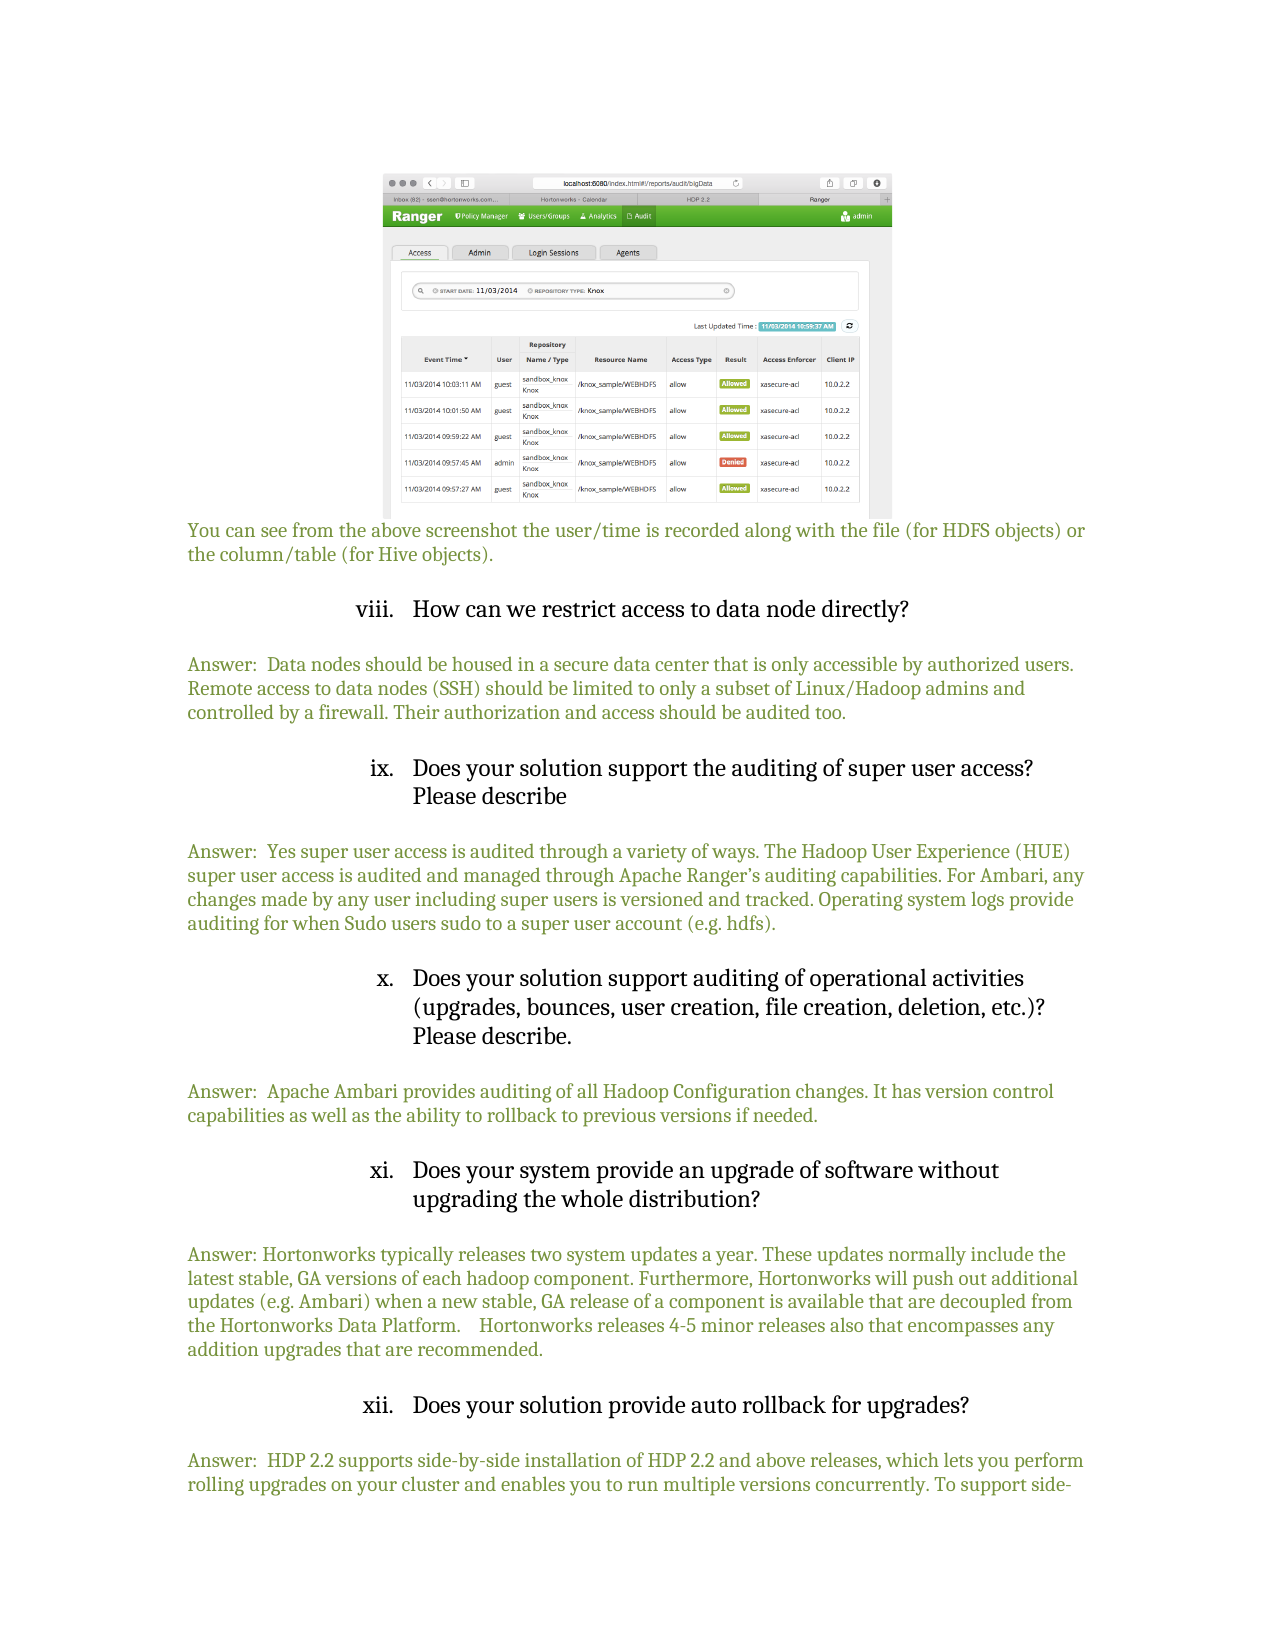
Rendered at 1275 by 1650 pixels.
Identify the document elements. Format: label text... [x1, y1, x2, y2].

list Does your solution support the auditing of super user access? Please describe [394, 753, 1087, 811]
list Does your solution support auditing of operational activities (upgrades, bounces, user creation, file creation, deletion, etc.)? Please describe. [394, 964, 1087, 1051]
text You can see from the above screenshot the user/time is recorded along with the file (for HDFS objects) or the column/table (for Hive objects). [187, 519, 1087, 567]
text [187, 1448, 1087, 1496]
text Answer: Data nodes should be housed in a secure data center that is only accessible by authorized users. Remote access to data nodes (SSH) should be limited to only a subset of Linux/Hadoop admins and controlled by a firewall. Their authorization and access should be audited too. [187, 653, 1087, 725]
list Does your system provide an upgrade of software without upgrading the whole distribution? [394, 1156, 1087, 1213]
picture [382, 173, 893, 519]
text Answer: Apache Ambari provides auditing of all Hadoop Configuration changes. It has version control capabilities as well as the ability to rollback to previous versions if needed. [187, 1079, 1087, 1127]
list Does your solution provide auto rollback for upgrades? [394, 1391, 1087, 1419]
list How can we restrict access to data node directly? [394, 595, 1087, 624]
text Answer: Hortonworks typically releases two system updates a year. These updates normally include the latest stable, GA versions of each hadoop component. Furthermore, Hortonworks will push out additional updates (e.g. Ambari) when a new stable, GA release of a component is available that are decoupled from the Hortonworks Data Platform. Hortonworks releases 4-5 minor releases also that encompasses any addition upgrades that are recommended. [187, 1242, 1087, 1362]
text Answer: Yes super user access is audited through a variety of ways. The Hadoop User Experience (HUE) super user access is audited and managed through Apache Ranger’s auditing capabilities. For Ambari, any changes made by any user including super users is versioned and tracked. Operating system logs provide auditing for when Sudo users sudo to a super user account (e.g. hdfs). [187, 840, 1087, 936]
